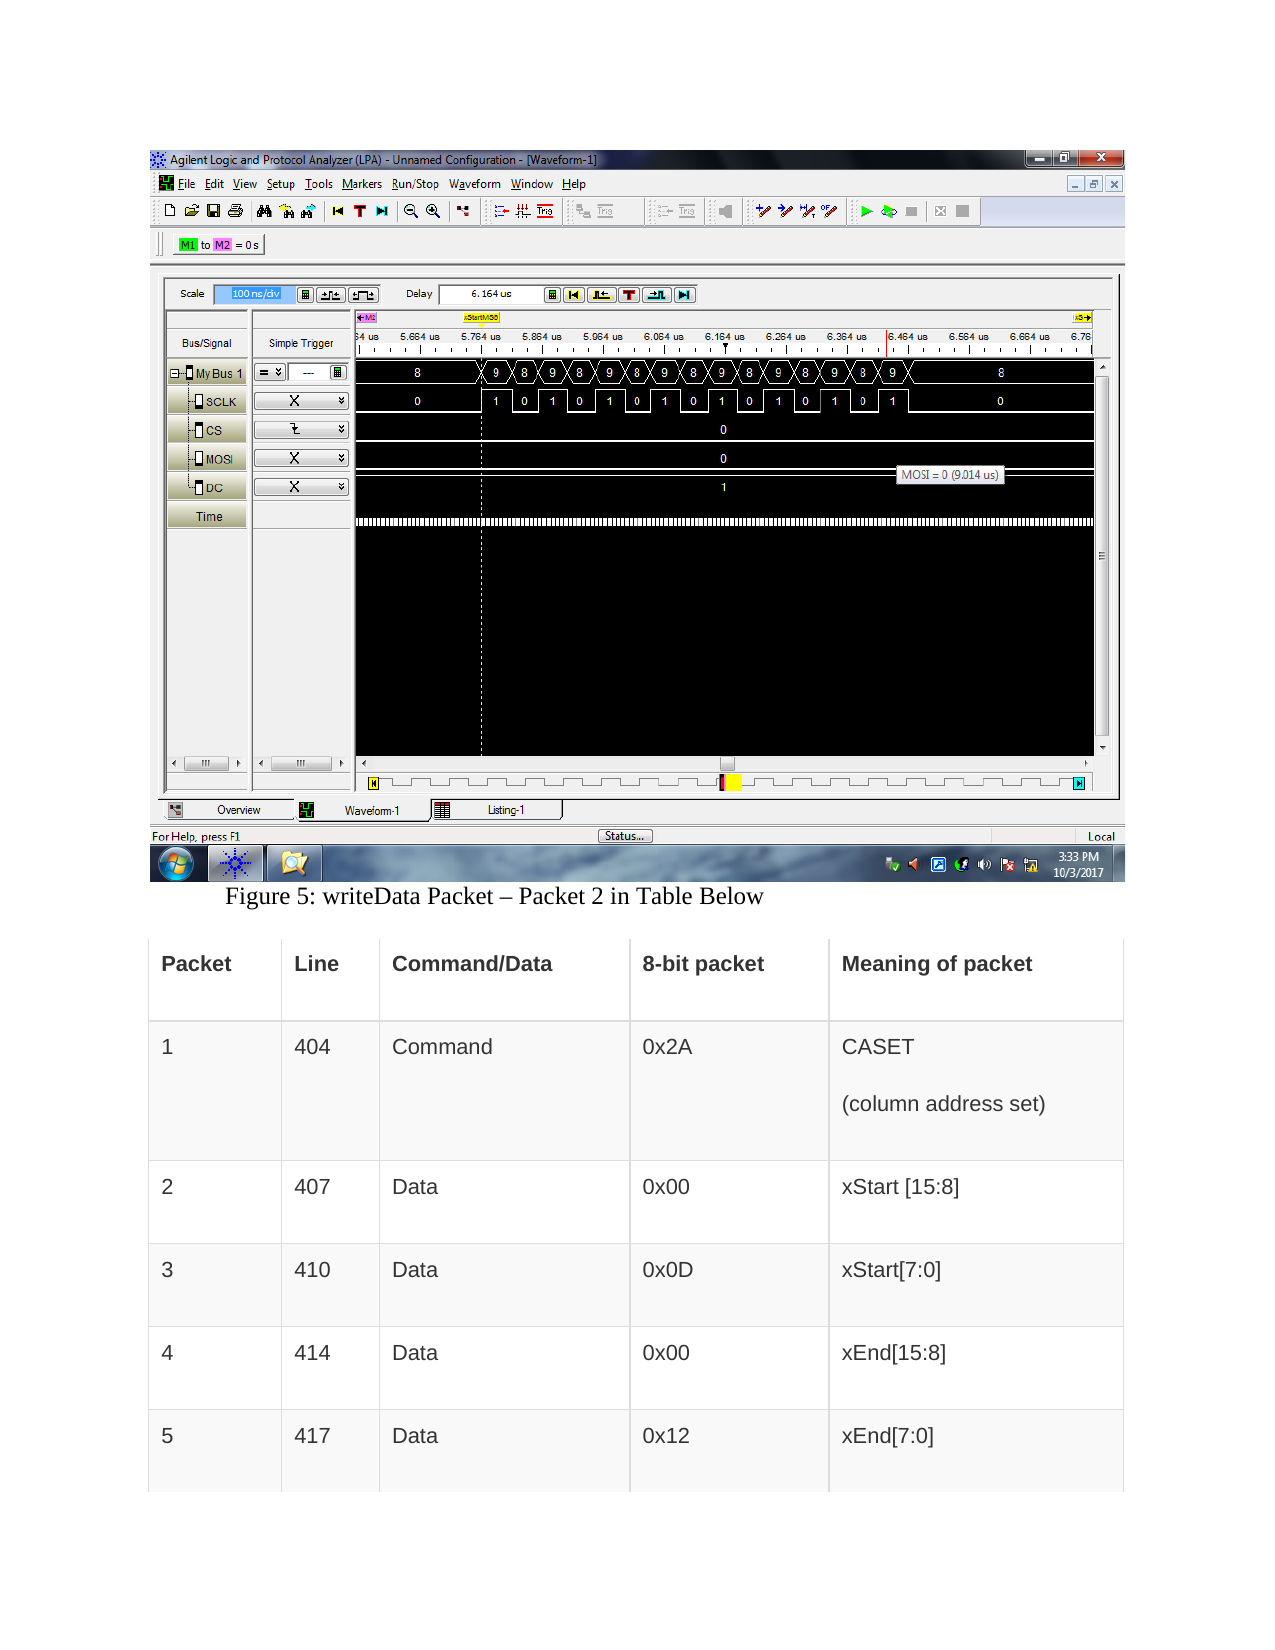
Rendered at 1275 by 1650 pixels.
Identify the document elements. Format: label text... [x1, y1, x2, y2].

table_cell 5 [149, 1410, 281, 1492]
table_cell 0x12 [631, 1410, 828, 1492]
text Figure 5: writeData Packet – Packet 2 in Table Below [150, 882, 1125, 910]
table_cell 3 [149, 1244, 281, 1326]
table_cell 0x0D [631, 1244, 828, 1326]
table_cell xEnd[15:8] [830, 1327, 1123, 1409]
table_cell 414 [282, 1327, 379, 1409]
table_cell Data [380, 1410, 629, 1492]
table_header Command/Data [380, 939, 629, 1020]
table_cell 2 [149, 1161, 281, 1243]
table_cell 410 [282, 1244, 379, 1326]
table_cell 404 [282, 1022, 379, 1160]
table_cell 417 [282, 1410, 379, 1492]
table_header 8-bit packet [631, 939, 828, 1020]
table_cell 4 [149, 1327, 281, 1409]
table_cell Data [380, 1327, 629, 1409]
table_cell xStart[7:0] [830, 1244, 1123, 1326]
table_cell Command [380, 1022, 629, 1160]
table_cell 0x00 [631, 1327, 828, 1409]
table_header Packet [149, 939, 281, 1020]
table_cell 407 [282, 1161, 379, 1243]
table_cell Data [380, 1161, 629, 1243]
table_cell 0x00 [631, 1161, 828, 1243]
table_cell 1 [149, 1022, 281, 1160]
table_cell 0x2A [631, 1022, 828, 1160]
table_cell xEnd[7:0] [830, 1410, 1123, 1492]
table_cell CASET (column address set) [830, 1022, 1123, 1160]
table_header Line [282, 939, 379, 1020]
table_cell Data [380, 1244, 629, 1326]
table_cell xStart [15:8] [830, 1161, 1123, 1243]
picture [150, 150, 1125, 882]
table_header Meaning of packet [830, 939, 1123, 1020]
